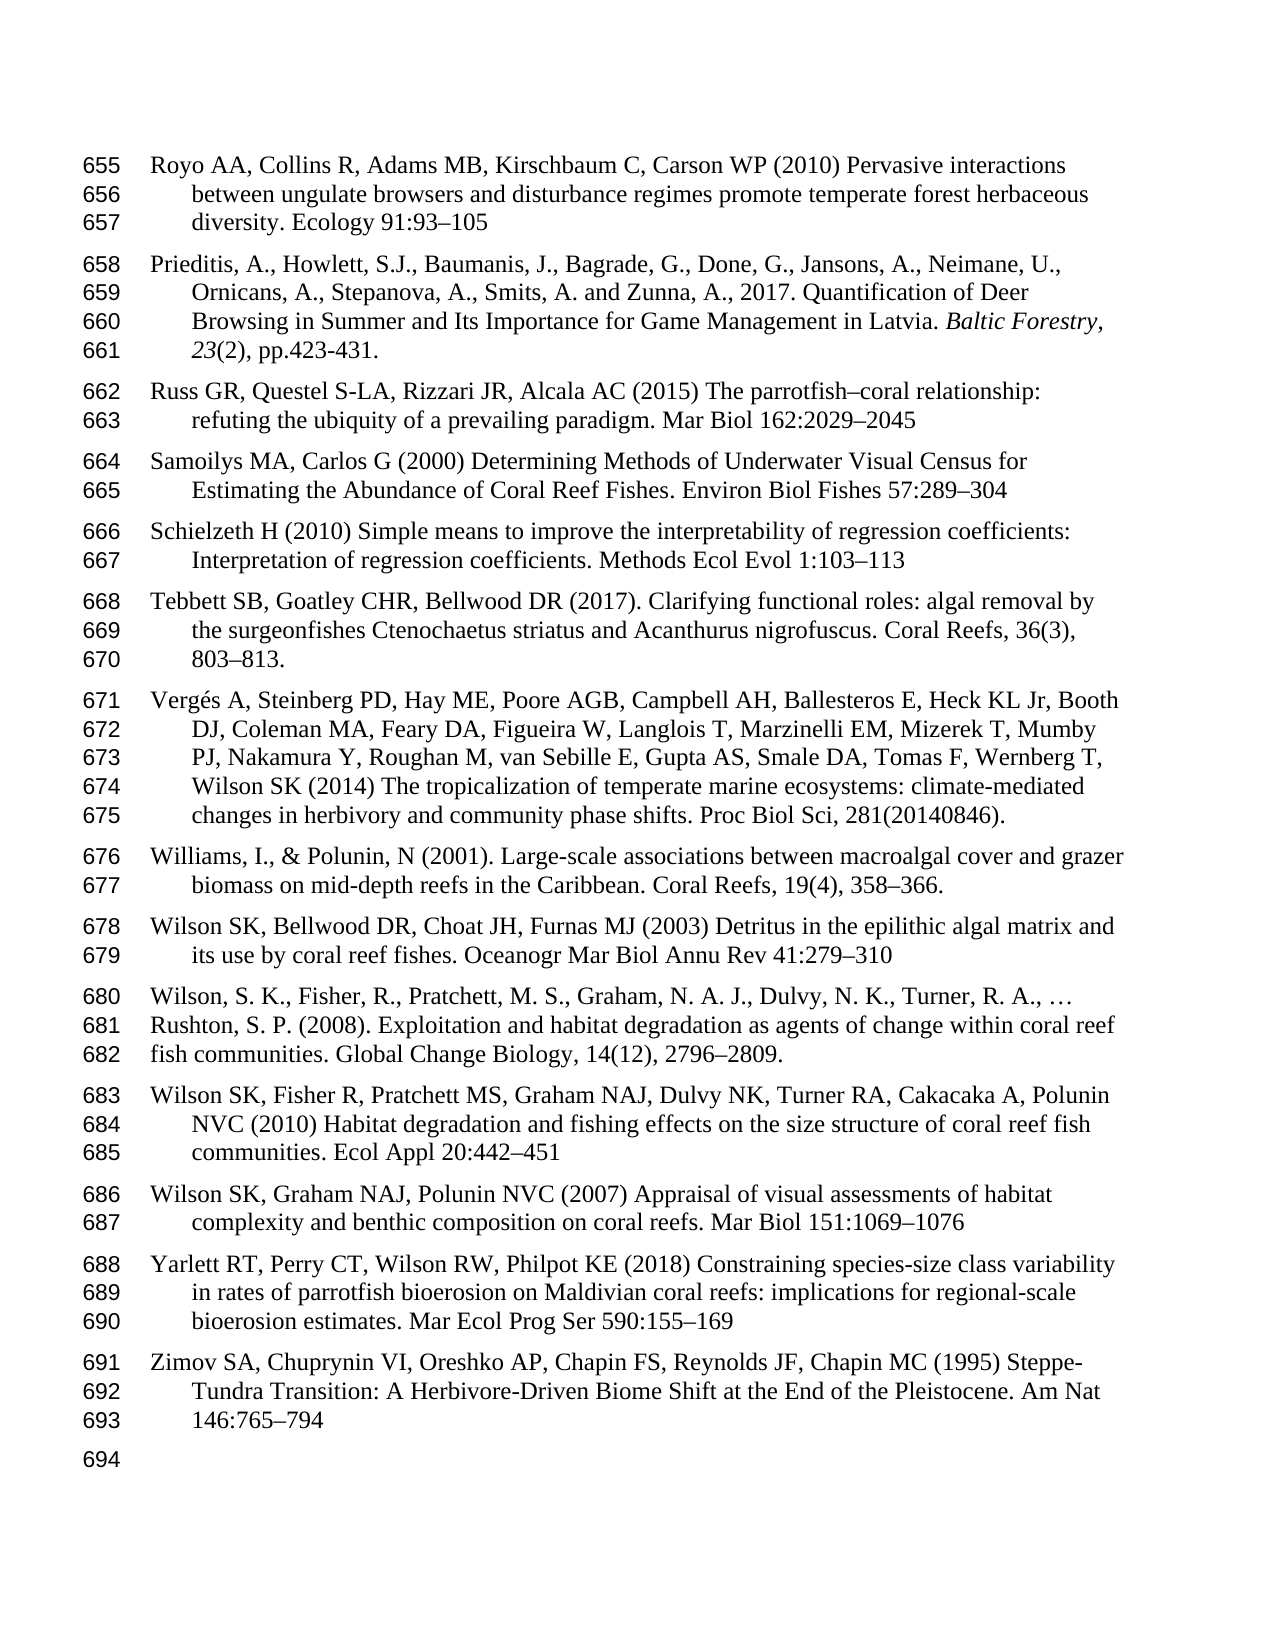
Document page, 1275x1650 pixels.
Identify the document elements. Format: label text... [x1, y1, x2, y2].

text Samoilys MA, Carlos G (2000) Determining Methods of Underwater Visual Census for Estimating the Abundance of Coral Reef Fishes. Environ Biol Fishes 57:289–304 [150, 446, 1125, 504]
text Russ GR, Questel S-LA, Rizzari JR, Alcala AC (2015) The parrotfish–coral relationship: refuting the ubiquity of a prevailing paradigm. Mar Biol 162:2029–2045 [150, 376, 1125, 434]
text Zimov SA, Chuprynin VI, Oreshko AP, Chapin FS, Reynolds JF, Chapin MC (1995) Steppe-Tundra Transition: A Herbivore-Driven Biome Shift at the End of the Pleistocene. Am Nat 146:765–794 [150, 1347, 1125, 1434]
text Williams, I., & Polunin, N (2001). Large-scale associations between macroalgal cover and grazer biomass on mid-depth reefs in the Caribbean. Coral Reefs, 19(4), 358–366. [150, 841, 1125, 899]
text Schielzeth H (2010) Simple means to improve the interpretability of regression coefficients: Interpretation of regression coefficients. Methods Ecol Evol 1:103–113 [150, 516, 1125, 574]
text Royo AA, Collins R, Adams MB, Kirschbaum C, Carson WP (2010) Pervasive interactions between ungulate browsers and disturbance regimes promote temperate forest herbaceous diversity. Ecology 91:93–105 [150, 150, 1125, 236]
text Vergés A, Steinberg PD, Hay ME, Poore AGB, Campbell AH, Ballesteros E, Heck KL Jr, Booth DJ, Coleman MA, Feary DA, Figueira W, Langlois T, Marzinelli EM, Mizerek T, Mumby PJ, Nakamura Y, Roughan M, van Sebille E, Gupta AS, Smale DA, Tomas F, Wernberg T, Wilson SK (2014) The tropicalization of temperate marine ecosystems: climate-mediated changes in herbivory and community phase shifts. Proc Biol Sci, 281(20140846). [150, 685, 1125, 829]
text Wilson SK, Fisher R, Pratchett MS, Graham NAJ, Dulvy NK, Turner RA, Cakacaka A, Polunin NVC (2010) Habitat degradation and fishing effects on the size structure of coral reef fish communities. Ecol Appl 20:442–451 [150, 1080, 1125, 1166]
text Wilson, S. K., Fisher, R., Pratchett, M. S., Graham, N. A. J., Dulvy, N. K., Turner, R. A., … Rushton, S. P. (2008). Exploitation and habitat degradation as agents of change within coral reef fish communities. Global Change Biology, 14(12), 2796–2809. [150, 981, 1125, 1067]
text Wilson SK, Bellwood DR, Choat JH, Furnas MJ (2003) Detritus in the epilithic algal matrix and its use by coral reef fishes. Oceanogr Mar Biol Annu Rev 41:279–310 [150, 911, 1125, 969]
text Wilson SK, Graham NAJ, Polunin NVC (2007) Appraisal of visual assessments of habitat complexity and benthic composition on coral reefs. Mar Biol 151:1069–1076 [150, 1179, 1125, 1236]
text Yarlett RT, Perry CT, Wilson RW, Philpot KE (2018) Constraining species-size class variability in rates of parrotfish bioerosion on Maldivian coral reefs: implications for regional-scale bioerosion estimates. Mar Ecol Prog Ser 590:155–169 [150, 1249, 1125, 1335]
text Prieditis, A., Howlett, S.J., Baumanis, J., Bagrade, G., Done, G., Jansons, A., Neimane, U., Ornicans, A., Stepanova, A., Smits, A. and Zunna, A., 2017. Quantification of Deer Browsing in Summer and Its Importance for Game Management in Latvia. Baltic Forestry, 23(2), pp.423-431. [150, 249, 1125, 364]
text Tebbett SB, Goatley CHR, Bellwood DR (2017). Clarifying functional roles: algal removal by the surgeonfishes Ctenochaetus striatus and Acanthurus nigrofuscus. Coral Reefs, 36(3), 803–813. [150, 586, 1125, 672]
